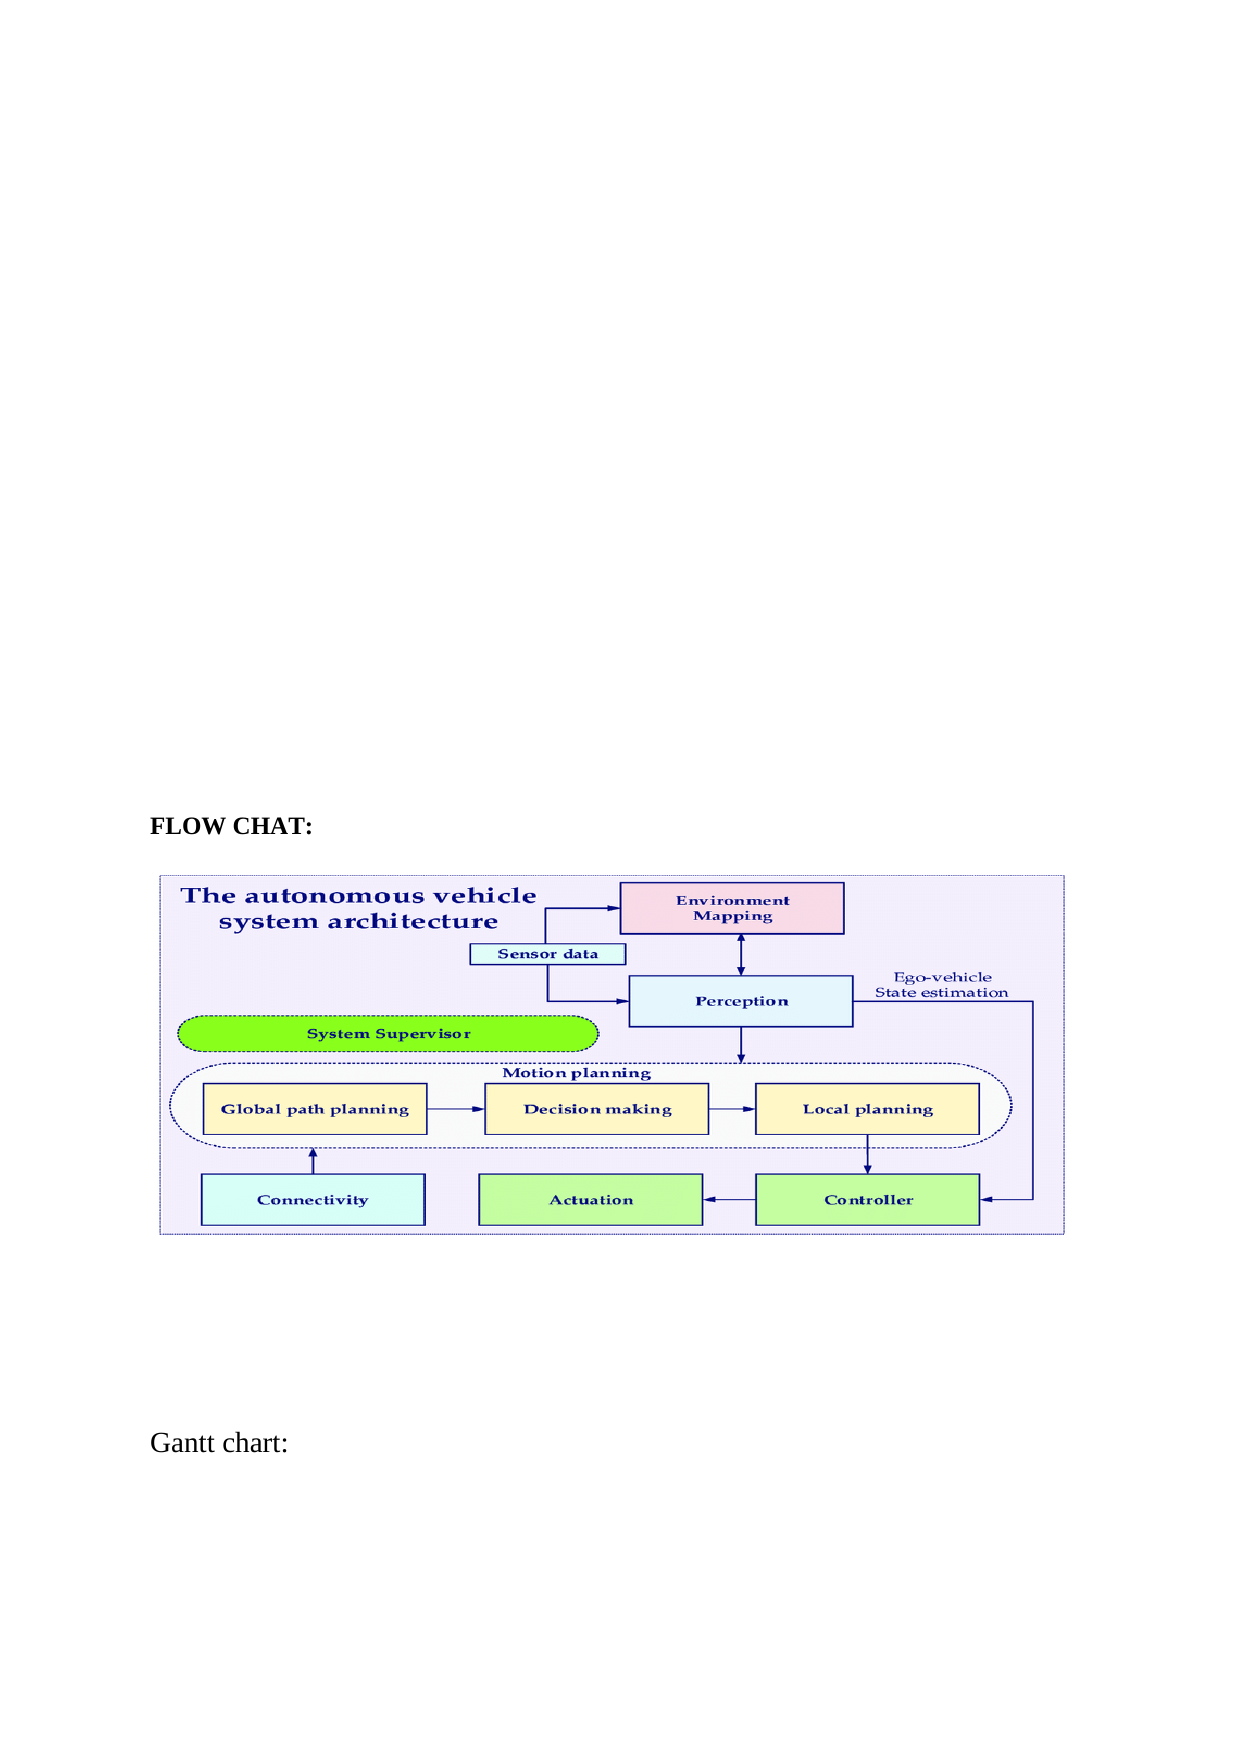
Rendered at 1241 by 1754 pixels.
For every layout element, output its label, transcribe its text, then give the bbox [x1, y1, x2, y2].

text FLOW CHAT: [150, 811, 1090, 839]
picture [150, 868, 1074, 1238]
text Gantt chart: [150, 1425, 1090, 1458]
